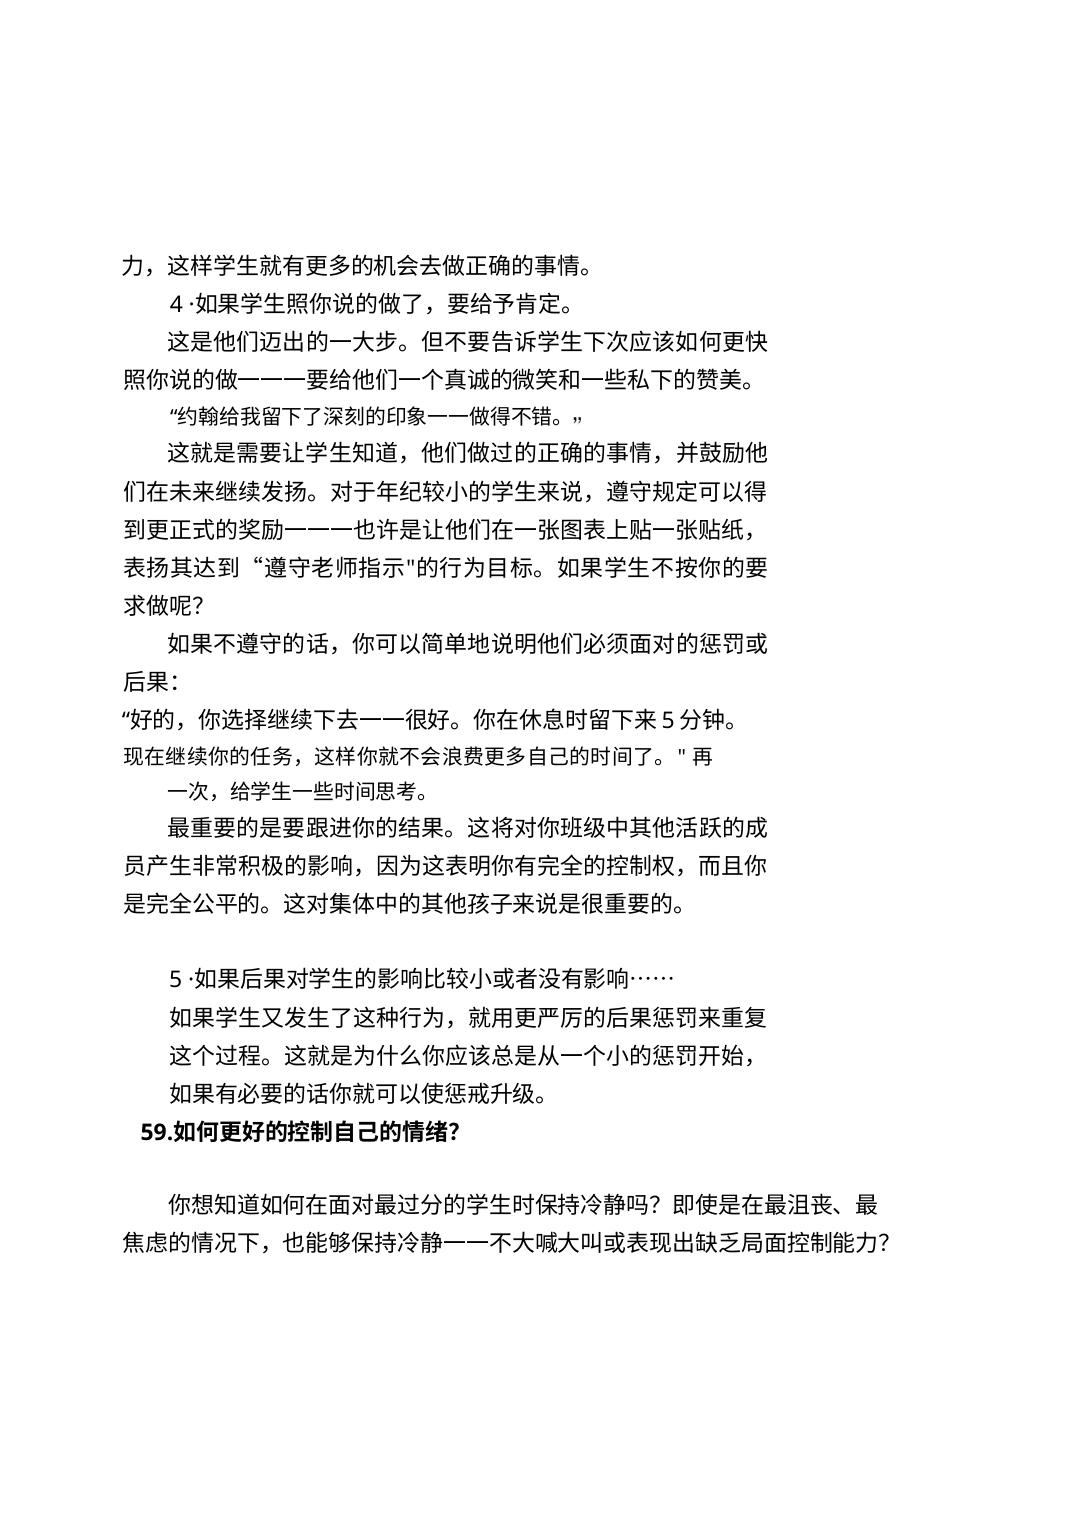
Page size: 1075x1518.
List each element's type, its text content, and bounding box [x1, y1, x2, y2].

text “好的，你选择继续下去一一很好。你在休息时留下来5分钟。 [122, 702, 769, 736]
text 这就是需要让学生知道，他们做过的正确的事情，并鼓励他们在未来继续发扬。对于年纪较小的学生来说，遵守规定可以得到更正式的奖励一一一也许是让他们在一张图表上贴一张贴纸，表扬其达到“遵守老师指示"的行为目标。如果学生不按你的要求做呢？ [123, 435, 769, 621]
text 5 ·如果后果对学生的影响比较小或者没有影响…… [169, 961, 769, 994]
text 你想知道如何在面对最过分的学生时保持冷静吗？即使是在最沮丧、最焦虑的情况下，也能够保持冷静一一不大喊大叫或表现出缺乏局面控制能力？ [122, 1187, 881, 1258]
subtitle 59.如何更好的控制自己的情绪？ [140, 1114, 770, 1147]
text 4 ·如果学生照你说的做了，要给予肯定。 [169, 286, 769, 319]
text 如果学生又发生了这种行为，就用更严厉的后果惩罚来重复这个过程。这就是为什么你应该总是从一个小的惩罚开始，如果有必要的话你就可以使惩戒升级。 [169, 999, 769, 1109]
text 如果不遵守的话，你可以简单地说明他们必须面对的惩罚或后果： [123, 626, 769, 697]
picture [573, 417, 581, 425]
text 最重要的是要跟进你的结果。这将对你班级中其他活跃的成员产生非常积极的影响，因为这表明你有完全的控制权，而且你是完全公平的。这对集体中的其他孩子来说是很重要的。 [123, 810, 769, 919]
text 现在继续你的任务，这样你就不会浪费更多自己的时间了。" 再一次，给学生一些时间思考。 [123, 741, 713, 806]
text 力，这样学生就有更多的机会去做正确的事情。 [122, 248, 769, 281]
text “约翰给我留下了深刻的印象一一做得不错。 [169, 401, 769, 431]
text 这是他们迈出的一大步。但不要告诉学生下次应该如何更快照你说的做一一一要给他们一个真诚的微笑和一些私下的赞美。 [123, 324, 769, 396]
